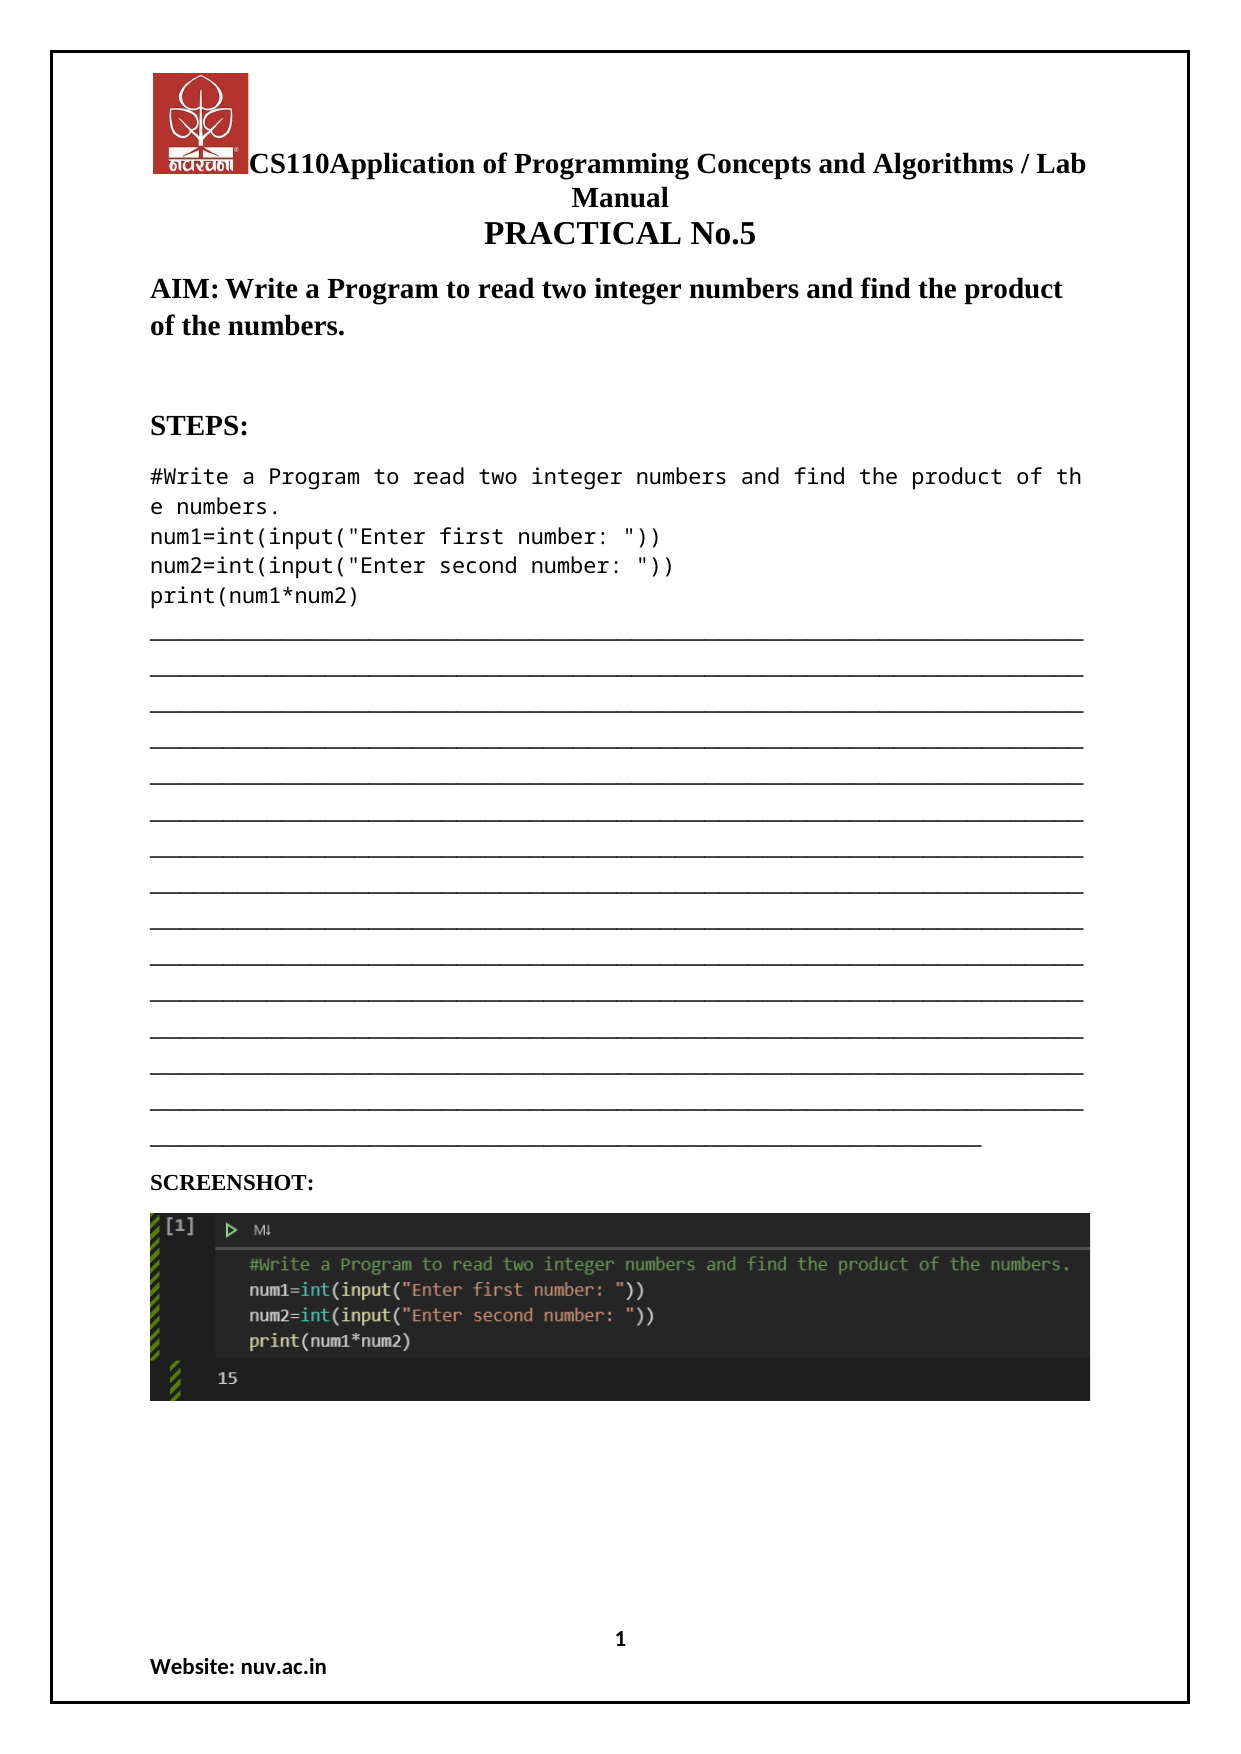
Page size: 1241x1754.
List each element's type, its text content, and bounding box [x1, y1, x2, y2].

text print(num1*num2) [150, 580, 1090, 610]
text AIM: Write a Program to read two integer numbers and find the product of the numbers. [150, 272, 1090, 341]
text num2=int(input("Enter second number: ")) [150, 550, 1090, 580]
text num1=int(input("Enter first number: ")) [150, 521, 1090, 550]
text SCREENSHOT: [150, 1169, 1090, 1195]
text PRACTICAL No.5 [150, 213, 1090, 252]
text _________________________________________________________________________________________________________________________________________________________________________________________________________________________________________________________________________________________________________________________________________________________________________________________________________________________________________________________________________________________________________________________________________________________________________________________________________________________________________________________________________________________________________________________________________________________________________________________________________________________________________________________________________________________________________________________________________________________________________________________ [150, 610, 1090, 1149]
text #Write a Program to read two integer numbers and find the product of the numbers. [150, 461, 1090, 521]
picture [150, 1213, 1091, 1401]
text STEPS: [150, 408, 1090, 442]
picture [153, 73, 249, 174]
